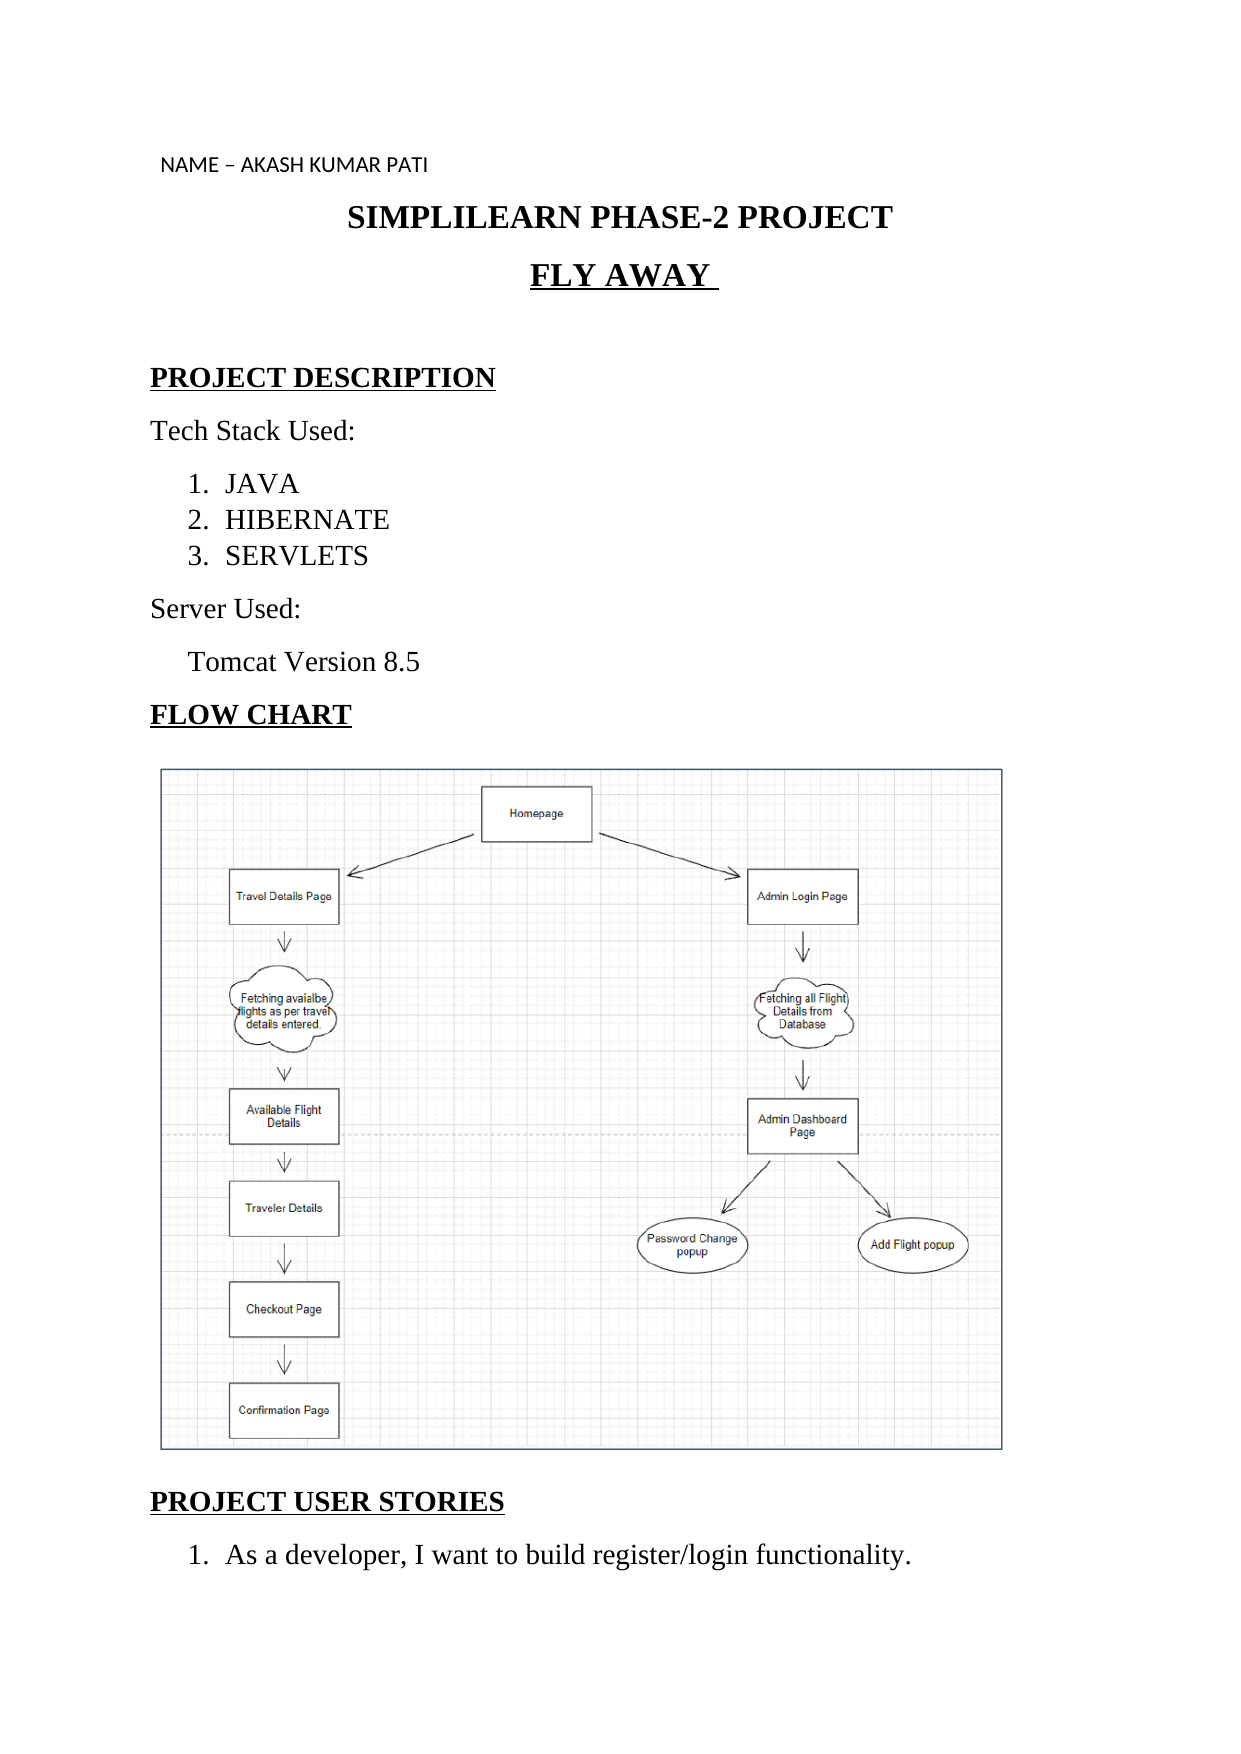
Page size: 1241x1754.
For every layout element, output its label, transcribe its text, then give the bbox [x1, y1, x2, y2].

text PROJECT USER STORIES [150, 1484, 1090, 1518]
text SIMPLILEARN PHASE-2 PROJECT [150, 197, 1090, 235]
picture [150, 749, 1022, 1466]
text NAME – AKASH KUMAR PATI [150, 150, 1090, 178]
text Server Used: [150, 591, 1090, 625]
text FLOW CHART [150, 697, 1090, 731]
list JAVA [187, 466, 1090, 500]
list As a developer, I want to build register/login functionality. [187, 1537, 1090, 1571]
text FLY AWAY [150, 255, 1090, 293]
text PROJECT DESCRIPTION [150, 361, 1090, 394]
text Tomcat Version 8.5 [187, 644, 1090, 678]
list SERVLETS [187, 538, 1090, 572]
text Tech Stack Used: [150, 413, 1090, 447]
list HIBERNATE [187, 502, 1090, 536]
